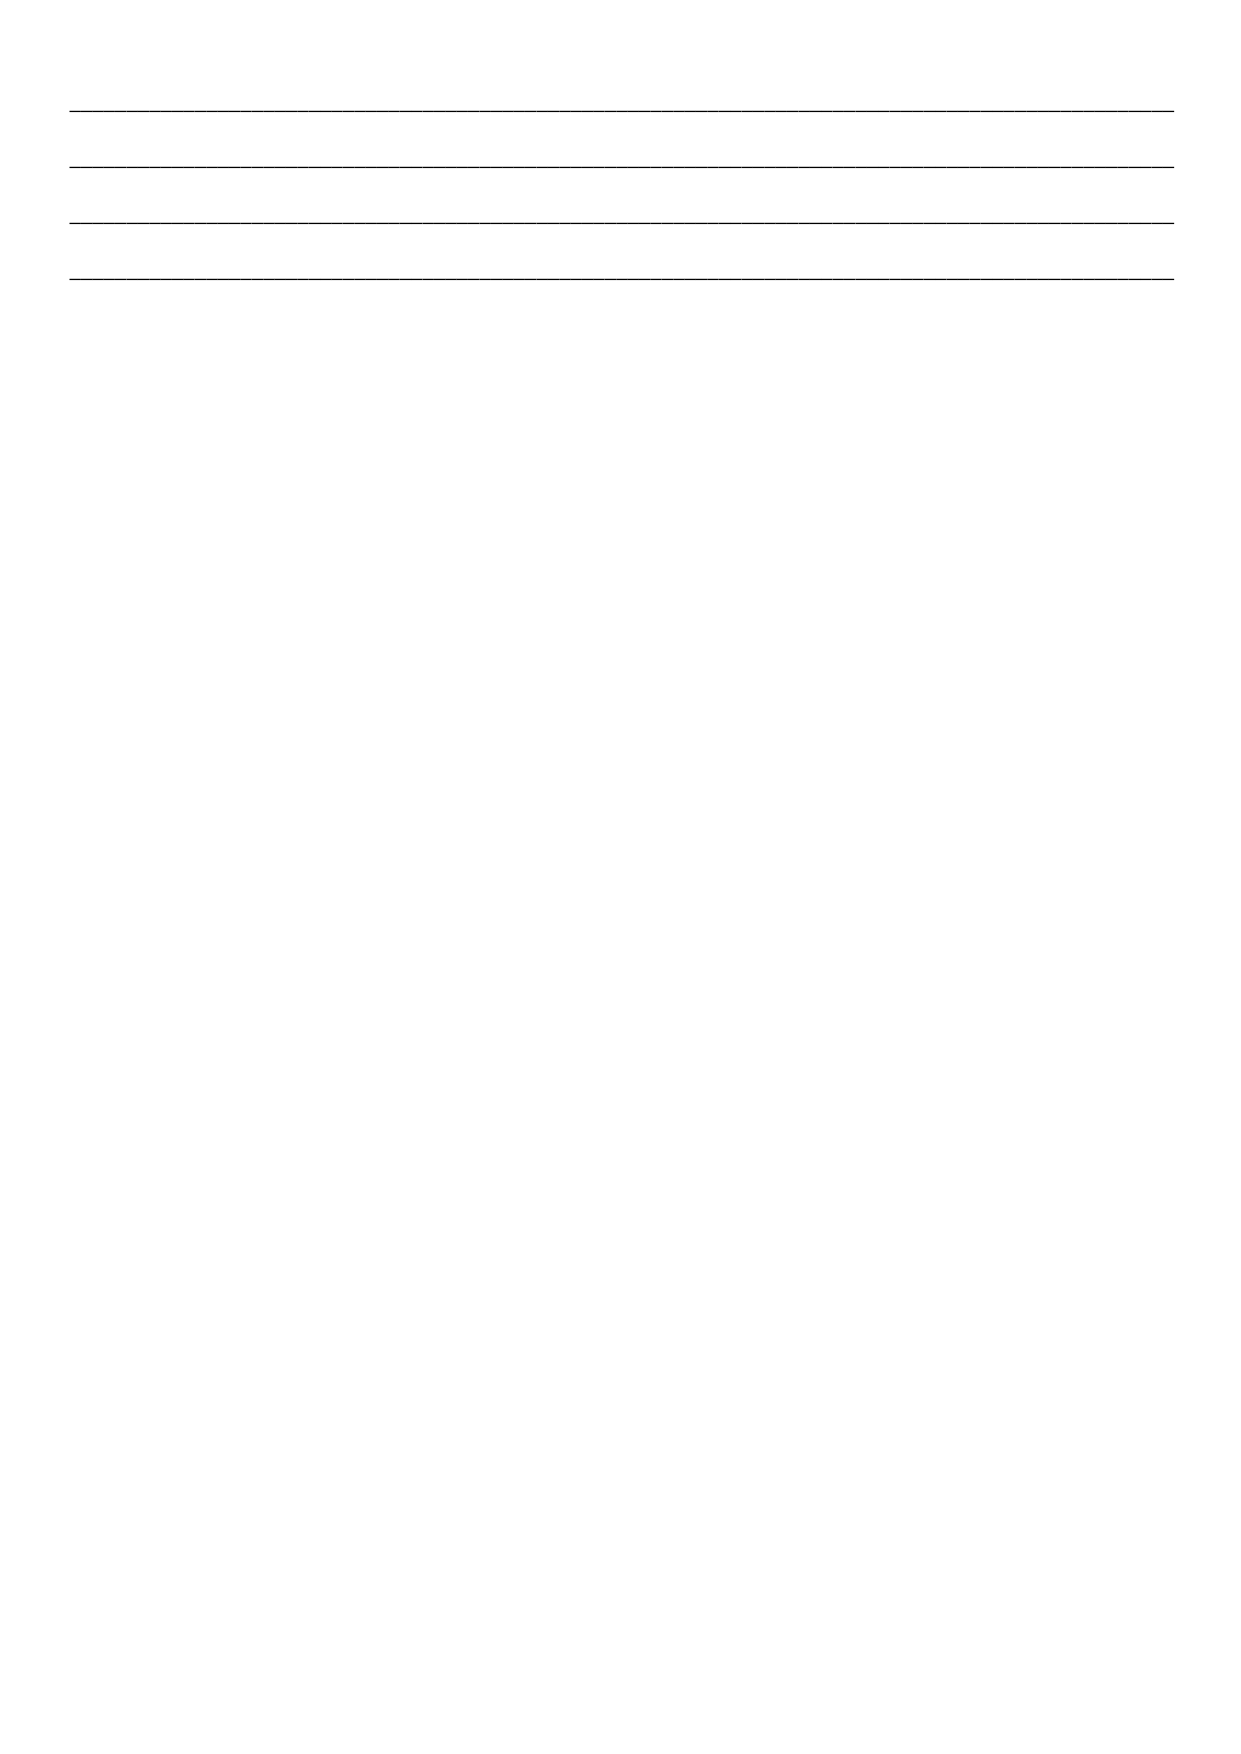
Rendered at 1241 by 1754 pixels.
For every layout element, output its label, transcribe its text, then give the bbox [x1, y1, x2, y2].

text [69, 87, 1177, 115]
text _________________________________________________________________________________________________ [69, 255, 1177, 283]
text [69, 143, 1177, 171]
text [69, 199, 1177, 227]
